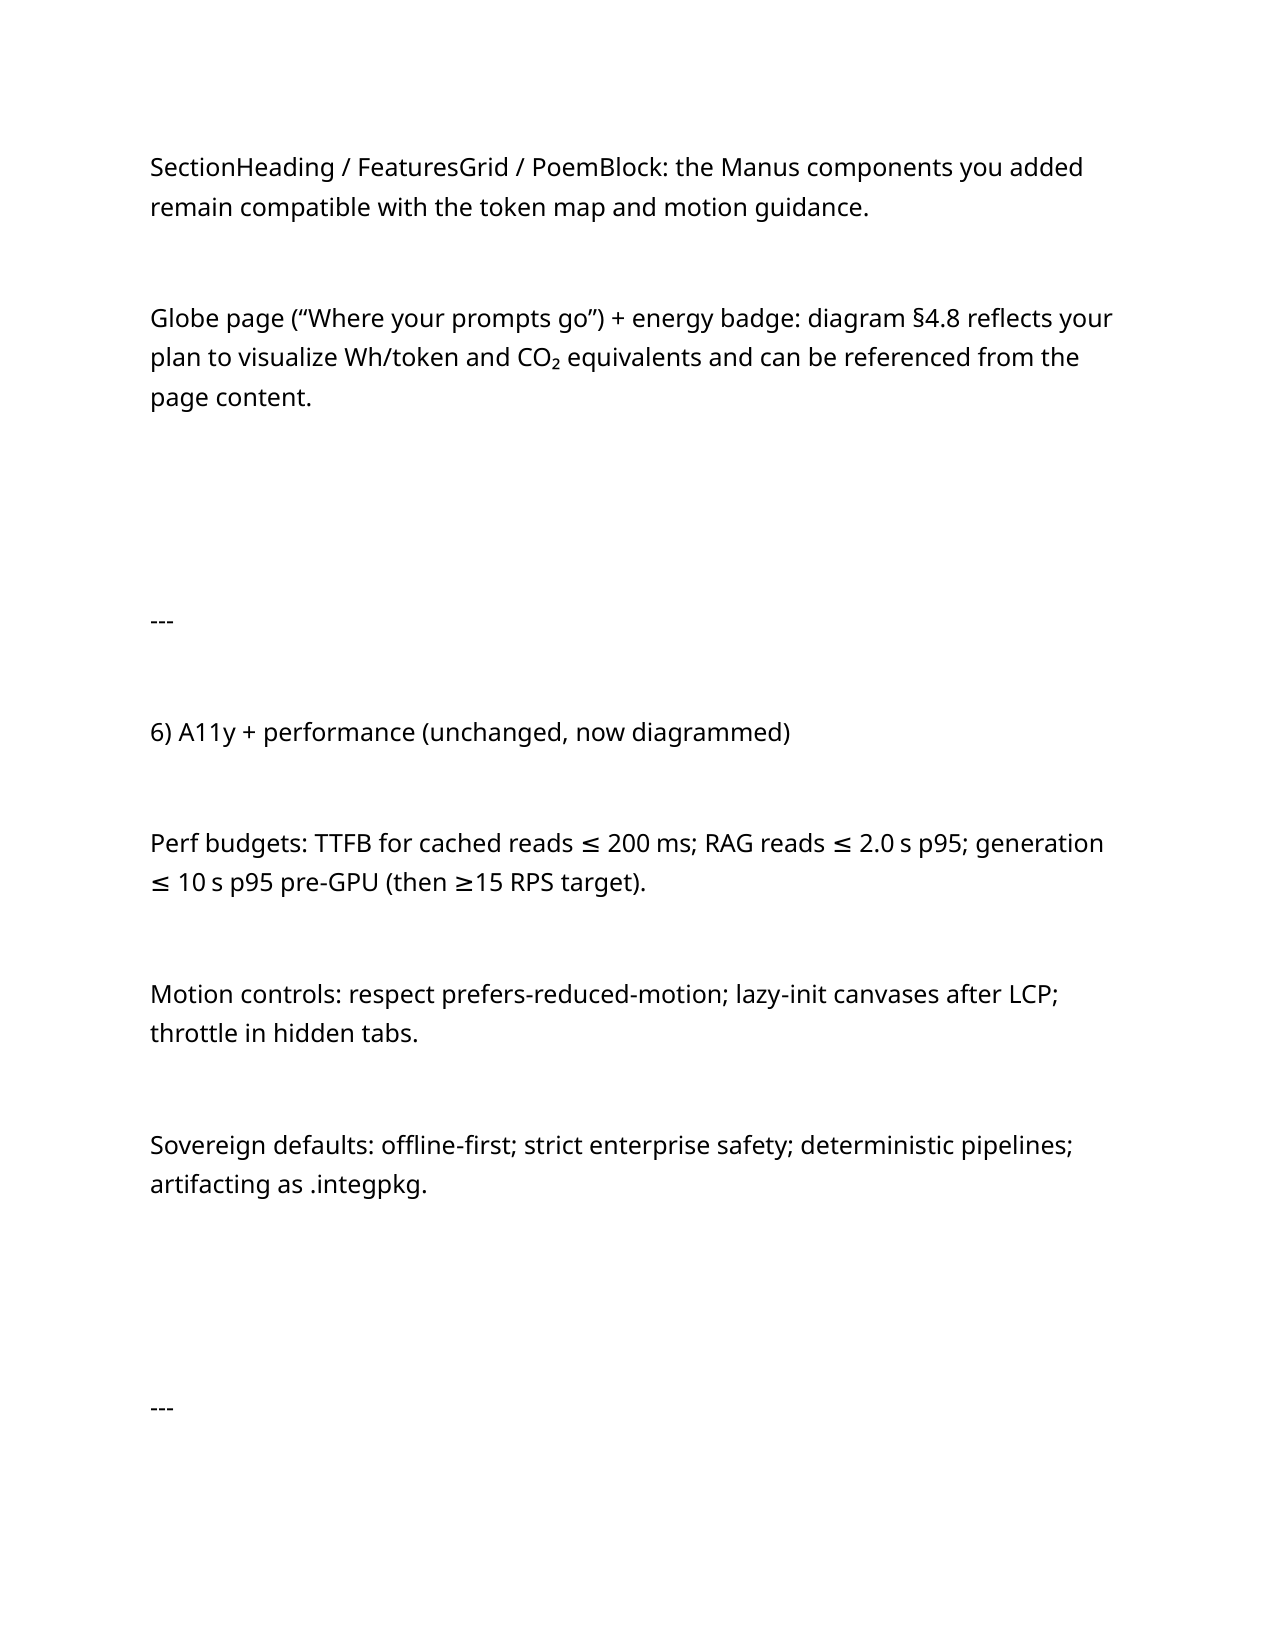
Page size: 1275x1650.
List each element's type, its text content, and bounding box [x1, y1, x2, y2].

text Sovereign defaults: offline‑first; strict enterprise safety; deterministic pipelines; artifacting as .integpkg. [150, 1127, 1125, 1201]
text Perf budgets: TTFB for cached reads ≤ 200 ms; RAG reads ≤ 2.0 s p95; generation ≤ 10 s p95 pre‑GPU (then ≥15 RPS target). [150, 826, 1125, 899]
text 6) A11y + performance (unchanged, now diagrammed) [150, 714, 1125, 748]
text SectionHeading / FeaturesGrid / PoemBlock: the Manus components you added remain compatible with the token map and motion guidance. [150, 150, 1125, 223]
text --- [150, 602, 1125, 637]
text --- [150, 1390, 1125, 1424]
text Globe page (“Where your prompts go”) + energy badge: diagram §4.8 reflects your plan to visualize Wh/token and CO₂ equivalents and can be referenced from the page content. [150, 301, 1125, 413]
text Motion controls: respect prefers-reduced-motion; lazy‑init canvases after LCP; throttle in hidden tabs. [150, 977, 1125, 1050]
